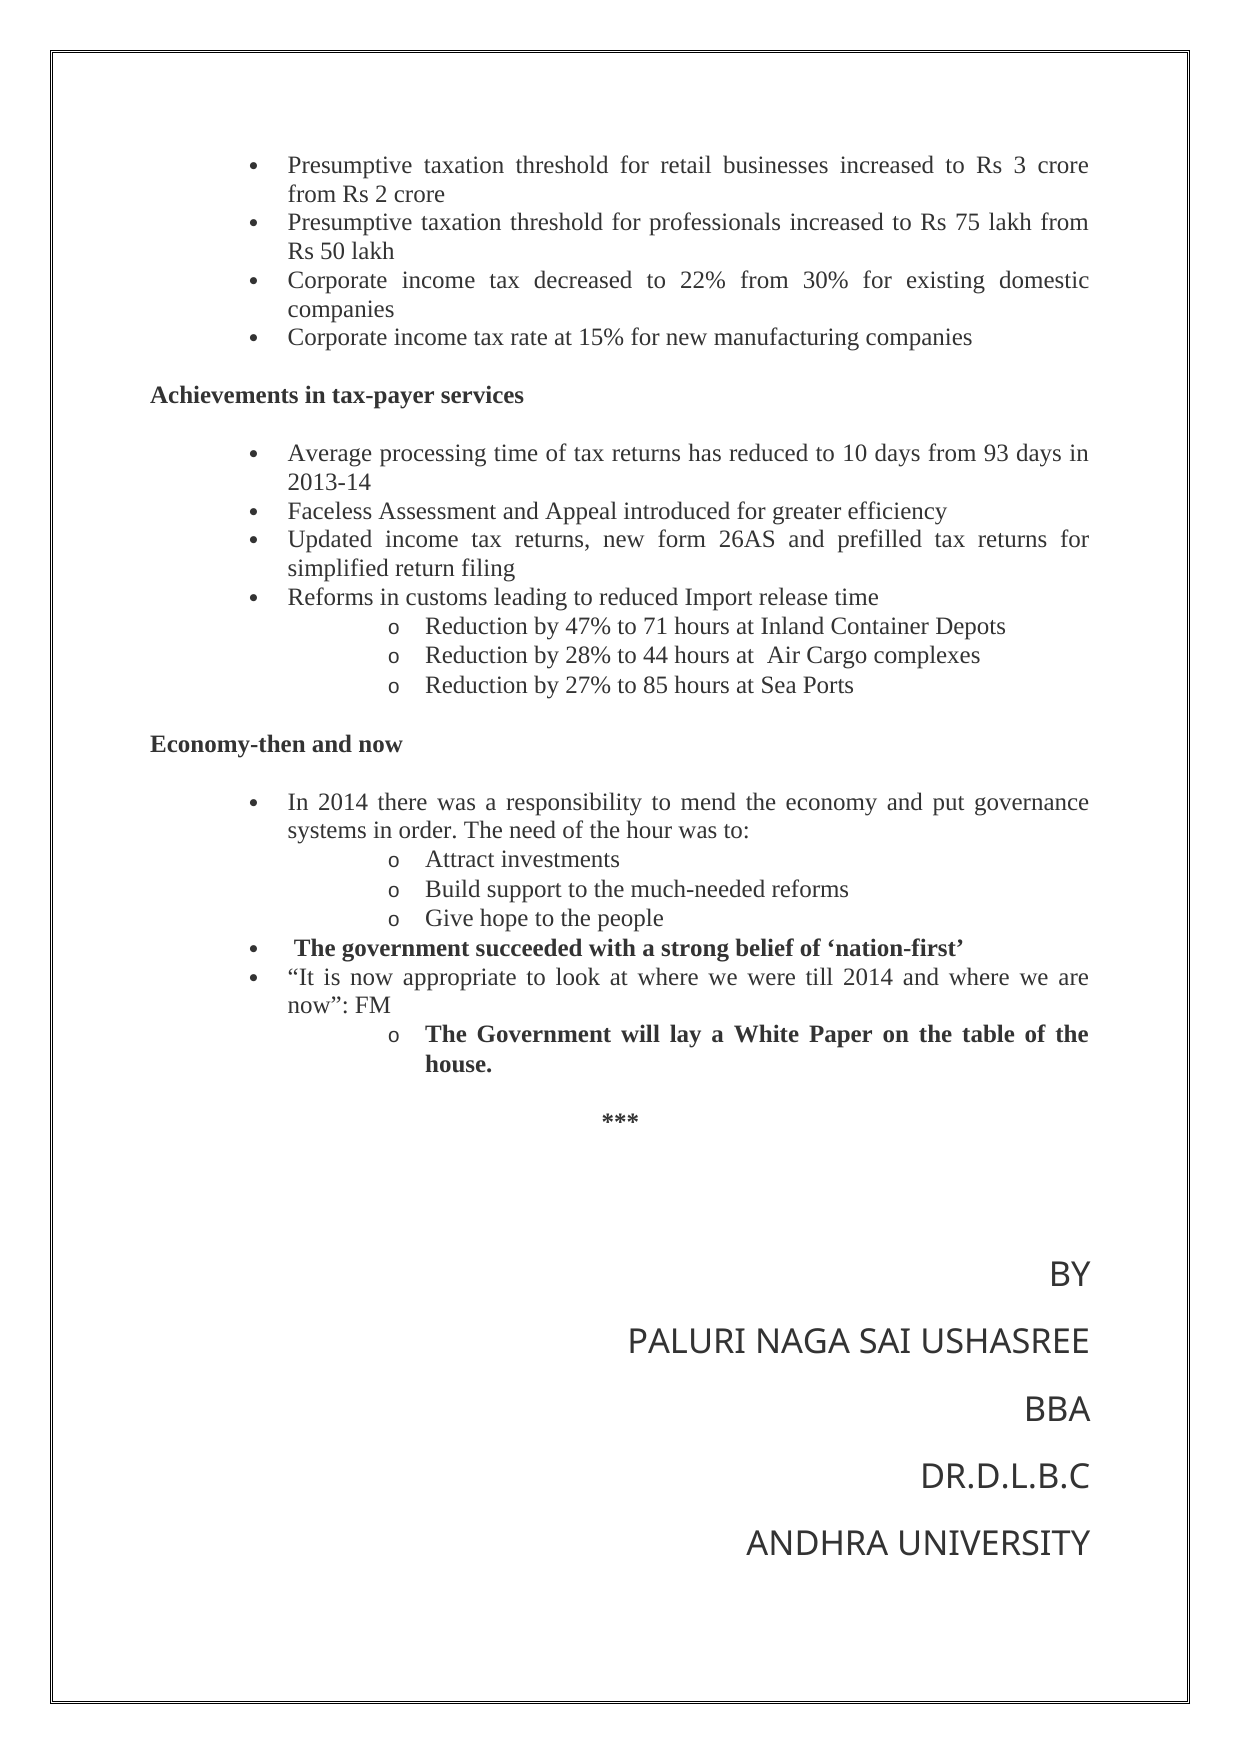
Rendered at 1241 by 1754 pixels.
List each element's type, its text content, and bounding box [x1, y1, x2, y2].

list Reduction by 47% to 71 hours at Inland Container Depots [387, 611, 1090, 640]
list Presumptive taxation threshold for professionals increased to Rs 75 lakh from Rs 50 lakh [250, 207, 1090, 265]
text *** [150, 1107, 1090, 1135]
list Corporate income tax rate at 15% for new manufacturing companies [250, 322, 1090, 351]
text PALURI NAGA SAI USHASREE [150, 1317, 1090, 1364]
text DR.D.L.B.C [150, 1452, 1090, 1499]
text BY [150, 1221, 1090, 1297]
list The Government will lay a White Paper on the table of the house. [387, 1019, 1090, 1077]
list The government succeeded with a strong belief of ‘nation-first’ [250, 933, 1090, 962]
text ANDHRA UNIVERSITY [150, 1519, 1090, 1566]
list Average processing time of tax returns has reduced to 10 days from 93 days in 2013-14 [250, 438, 1090, 496]
list In 2014 there was a responsibility to mend the economy and put governance systems in order. The need of the hour was to: [250, 787, 1090, 844]
list Attract investments [387, 844, 1090, 874]
list Reforms in customs leading to reduced Import release time [250, 582, 1090, 611]
text Achievements in tax-payer services [150, 380, 1090, 409]
list Give hope to the people [387, 903, 1090, 933]
list Reduction by 27% to 85 hours at Sea Ports [387, 670, 1090, 699]
list Reduction by 28% to 44 hours at Air Cargo complexes [387, 640, 1090, 670]
list Presumptive taxation threshold for retail businesses increased to Rs 3 crore from Rs 2 crore [250, 150, 1090, 207]
list Faceless Assessment and Appeal introduced for greater efficiency [250, 496, 1090, 524]
text BBA [150, 1384, 1090, 1431]
list Build support to the much-needed reforms [387, 874, 1090, 903]
text Economy-then and now [150, 729, 1090, 757]
list “It is now appropriate to look at where we were till 2014 and where we are now”: FM [250, 962, 1090, 1019]
list Updated income tax returns, new form 26AS and prefilled tax returns for simplified return filing [250, 524, 1090, 582]
list Corporate income tax decreased to 22% from 30% for existing domestic companies [250, 265, 1090, 322]
